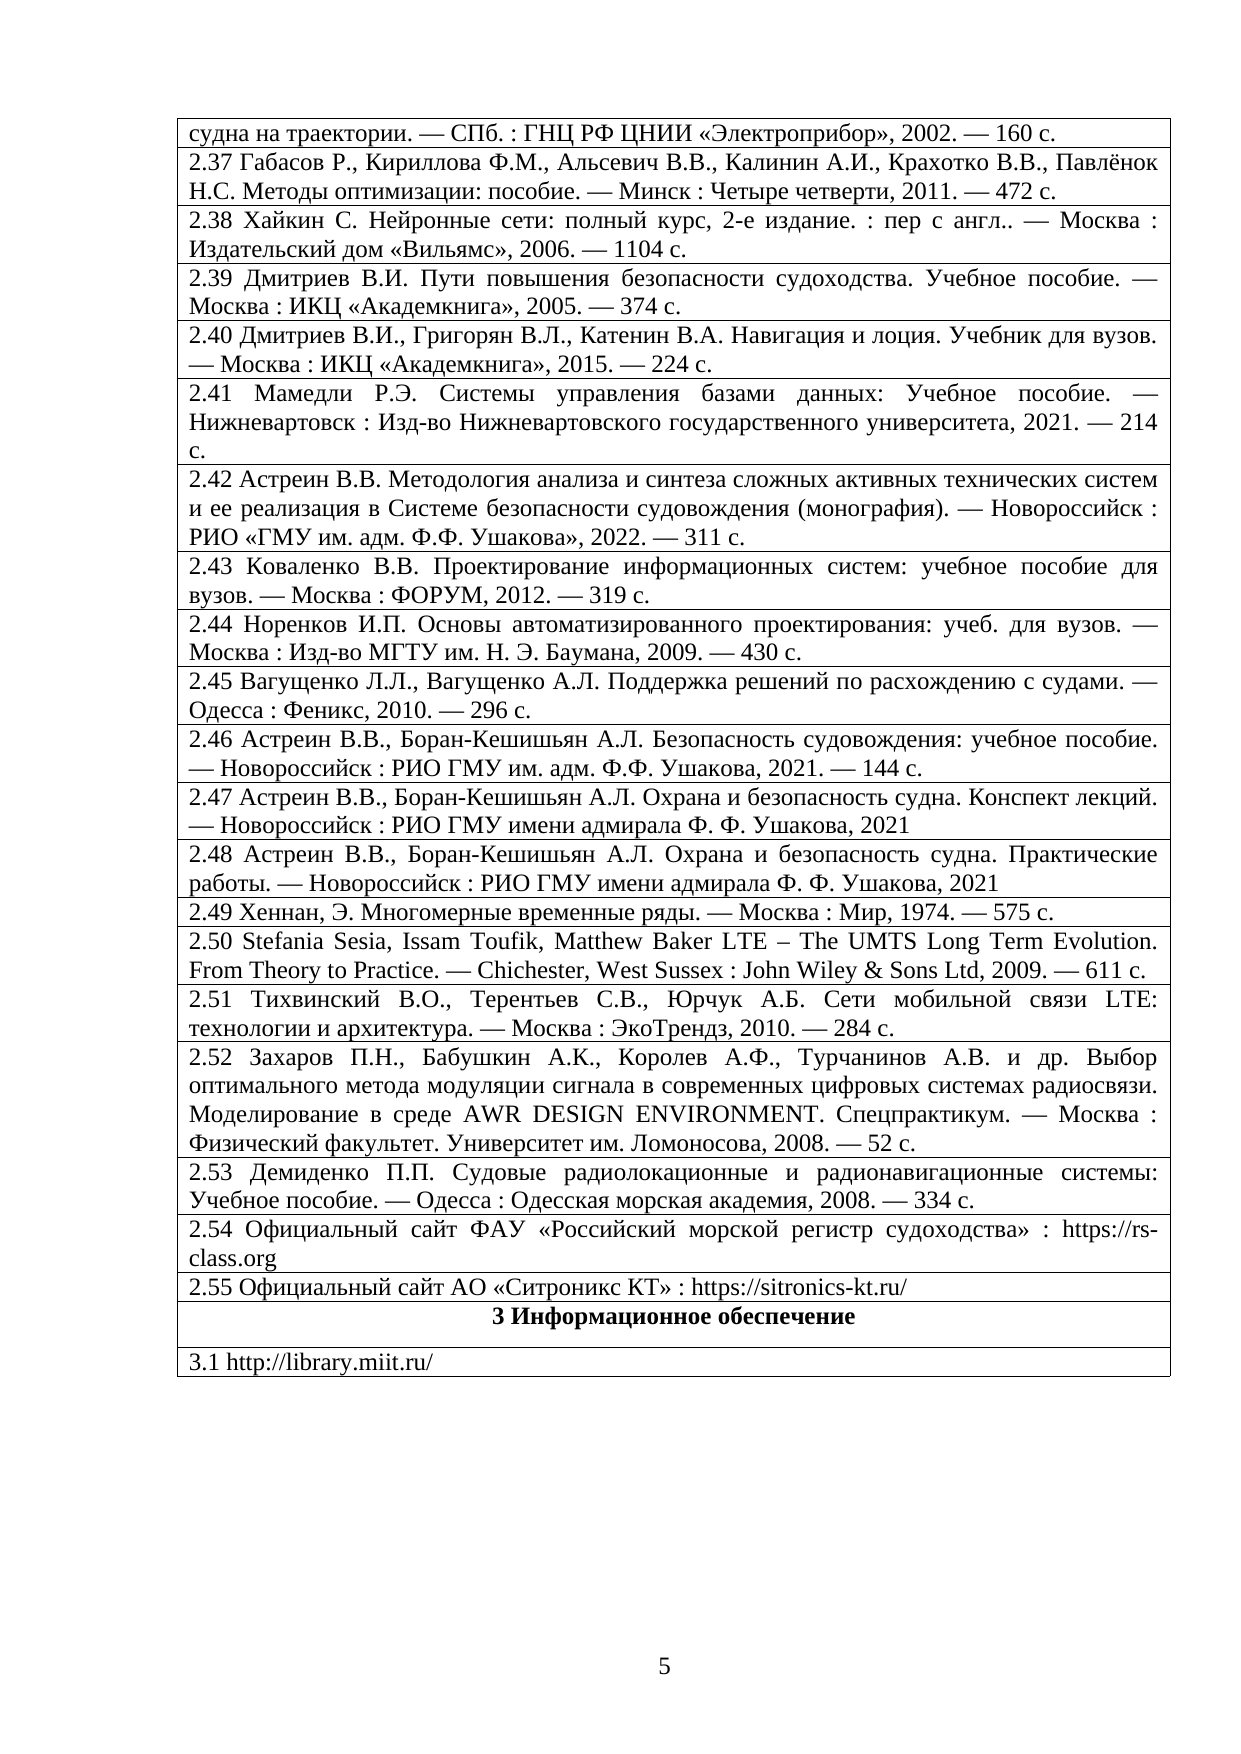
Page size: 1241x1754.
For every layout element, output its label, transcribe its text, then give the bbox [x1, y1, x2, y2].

table_cell 2.38 Хайкин С. Нейронные сети: полный курс, 2-е издание. : пер с англ.. — Москва : Издательский дом «Вильямс», 2006. — 1104 с. [178, 206, 1170, 262]
table_cell 2.42 Астреин В.В. Методология анализа и синтеза сложных активных технических систем и ее реализация в Системе безопасности судовождения (монография). — Новороссийск : РИО «ГМУ им. адм. Ф.Ф. Ушакова», 2022. — 311 с. [178, 465, 1170, 551]
table_cell 2.52 Захаров П.Н., Бабушкин А.К., Королев А.Ф., Турчанинов А.В. и др. Выбор оптимального метода модуляции сигнала в современных цифровых системах радиосвязи. Моделирование в среде AWR DESIGN ENVIRONMENT. Спецпрактикум. — Москва : Физический факультет. Университет им. Ломоносова, 2008. — 52 с. [178, 1042, 1170, 1157]
table_cell 2.37 Габасов Р., Кириллова Ф.М., Альсевич В.В., Калинин А.И., Крахотко В.В., Павлёнок Н.С. Методы оптимизации: пособие. — Минск : Четыре четверти, 2011. — 472 с. [178, 148, 1170, 205]
table_cell 2.50 Stefania Sesia, Issam Toufik, Matthew Baker LTE – The UMTS Long Term Evolution. From Theory to Practice. — Chichester, West Sussex : John Wiley & Sons Ltd, 2009. — 611 с. [178, 927, 1170, 984]
table_cell 2.44 Норенков И.П. Основы автоматизированного проектирования: учеб. для вузов. — Москва : Изд-во МГТУ им. Н. Э. Баумана, 2009. — 430 с. [178, 610, 1170, 666]
table_cell 2.43 Коваленко В.В. Проектирование информационных систем: учебное пособие для вузов. — Москва : ФОРУМ, 2012. — 319 с. [178, 552, 1170, 608]
table_cell 2.49 Хеннан, Э. Многомерные временные ряды. — Москва : Мир, 1974. — 575 с. [178, 898, 1170, 926]
table_cell 2.41 Мамедли Р.Э. Системы управления базами данных: Учебное пособие. — Нижневартовск : Изд-во Нижневартовского государственного университета, 2021. — 214 с. [178, 379, 1170, 464]
table_cell 2.55 Официальный сайт АО «Ситроникс КТ» : https://sitronics-kt.ru/ [178, 1273, 1170, 1301]
table_cell 2.47 Астреин В.В., Боран-Кешишьян А.Л. Охрана и безопасность судна. Конспект лекций. — Новороссийск : РИО ГМУ имени адмирала Ф. Ф. Ушакова, 2021 [178, 783, 1170, 839]
table_cell 2.51 Тихвинский В.О., Терентьев С.В., Юрчук А.Б. Сети мобильной связи LTE: технологии и архитектура. — Москва : ЭкоТрендз, 2010. — 284 с. [178, 985, 1170, 1041]
table_cell 2.40 Дмитриев В.И., Григорян В.Л., Катенин В.А. Навигация и лоция. Учебник для вузов. — Москва : ИКЦ «Академкнига», 2015. — 224 с. [178, 321, 1170, 378]
table_cell 2.48 Астреин В.В., Боран-Кешишьян А.Л. Охрана и безопасность судна. Практические работы. — Новороссийск : РИО ГМУ имени адмирала Ф. Ф. Ушакова, 2021 [178, 840, 1170, 897]
table_cell 2.54 Официальный сайт ФАУ «Российский морской регистр судоходства» : https://rs-class.org [178, 1215, 1170, 1272]
table_cell 2.45 Вагущенко Л.Л., Вагущенко А.Л. Поддержка решений по расхождению с судами. — Одесса : Феникс, 2010. — 296 с. [178, 667, 1170, 724]
table_cell 3 Информационное обеспечение [178, 1302, 1170, 1347]
table_cell 2.46 Астреин В.В., Боран-Кешишьян А.Л. Безопасность судовождения: учебное пособие. — Новороссийск : РИО ГМУ им. адм. Ф.Ф. Ушакова, 2021. — 144 с. [178, 725, 1170, 782]
table_cell 2.39 Дмитриев В.И. Пути повышения безопасности судоходства. Учебное пособие. — Москва : ИКЦ «Академкнига», 2005. — 374 с. [178, 264, 1170, 320]
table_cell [178, 119, 1170, 147]
table_cell 3.1 http://library.miit.ru/ [178, 1348, 1170, 1376]
table_cell 2.53 Демиденко П.П. Судовые радиолокационные и радионавигационные системы: Учебное пособие. — Одесса : Одесская морская академия, 2008. — 334 с. [178, 1158, 1170, 1214]
